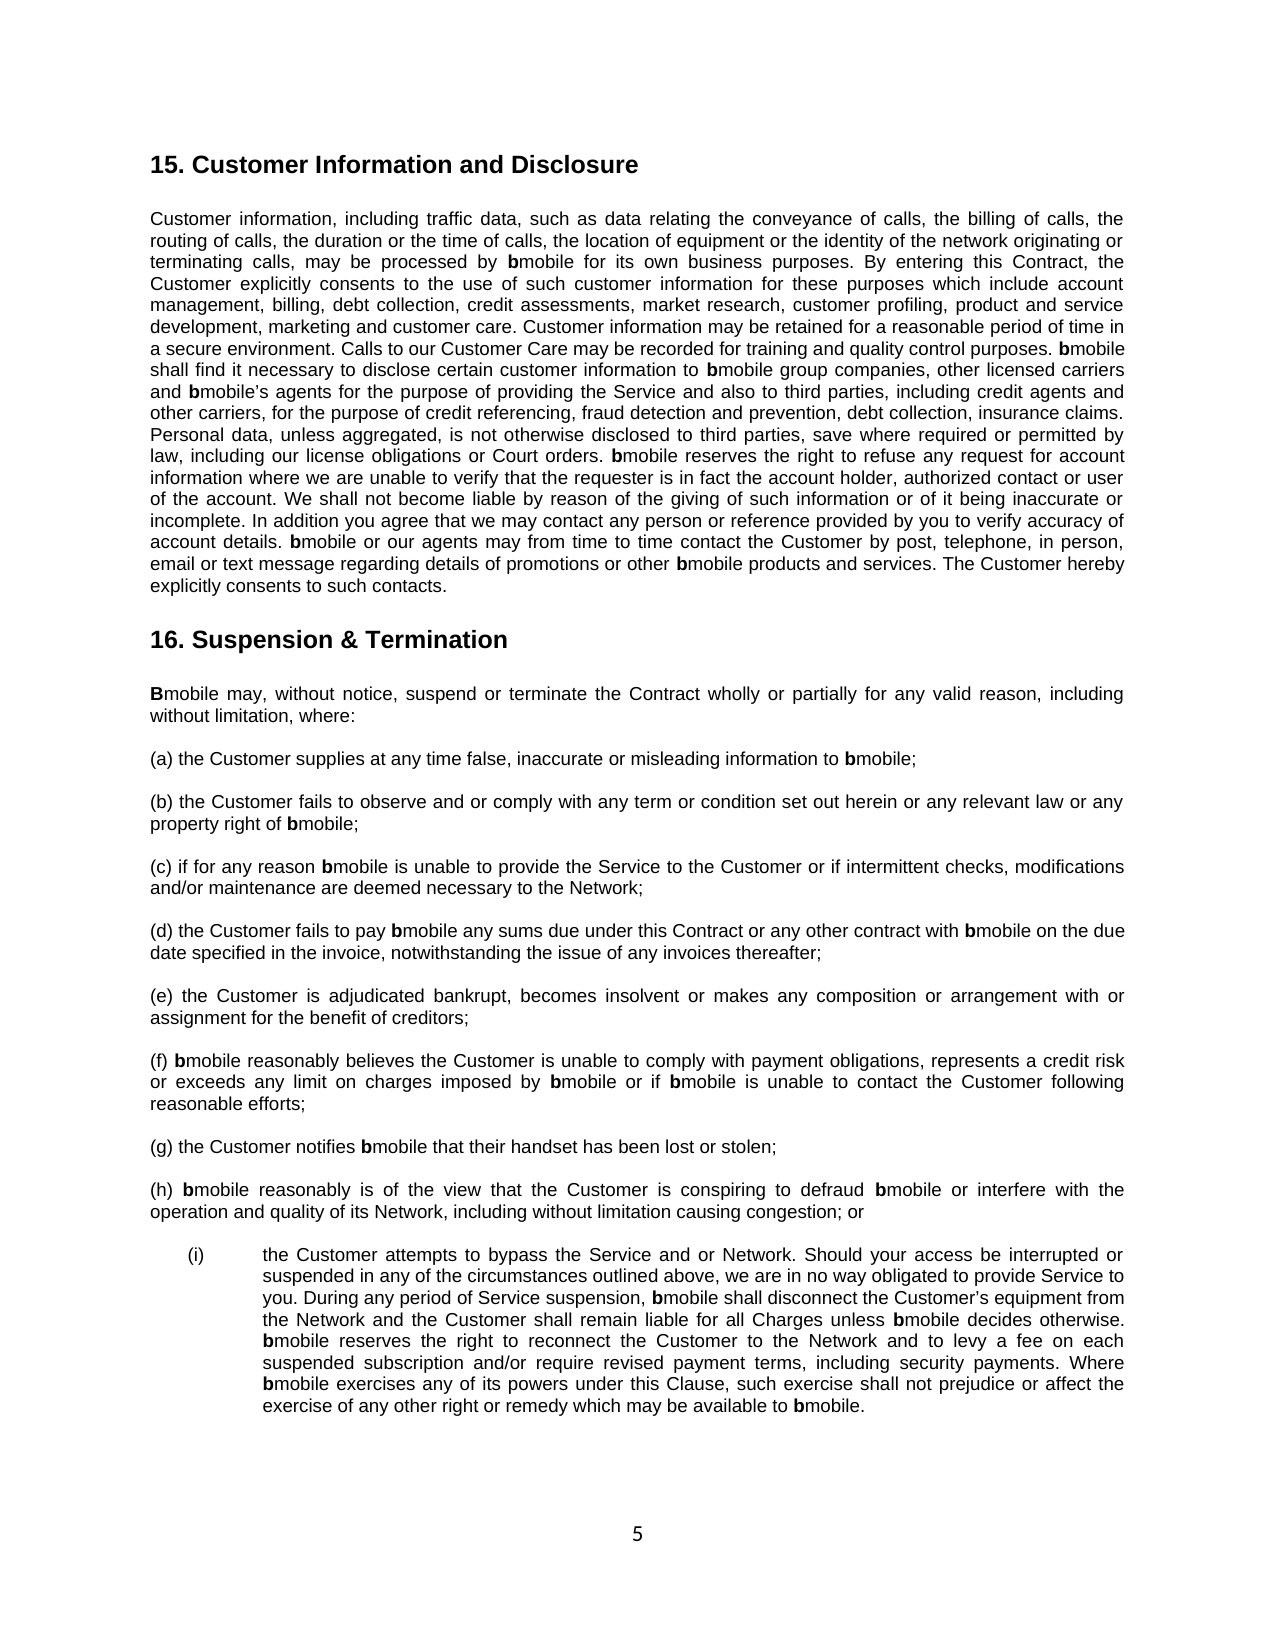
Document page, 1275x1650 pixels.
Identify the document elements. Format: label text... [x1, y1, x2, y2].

text (a) the Customer supplies at any time false, inaccurate or misleading information to bmobile; [150, 748, 1125, 769]
text 15. Customer Information and Disclosure [150, 150, 1125, 179]
text (g) the Customer notifies bmobile that their handset has been lost or stolen; [150, 1136, 1125, 1157]
text Customer information, including traffic data, such as data relating the conveyance of calls, the billing of calls, the routing of calls, the duration or the time of calls, the location of equipment or the identity of the network originating or terminating calls, may be processed by bmobile for its own business purposes. By entering this Contract, the Customer explicitly consents to the use of such customer information for these purposes which include account management, billing, debt collection, credit assessments, market research, customer profiling, product and service development, marketing and customer care. Customer information may be retained for a reasonable period of time in a secure environment. Calls to our Customer Care may be recorded for training and quality control purposes. bmobile shall find it necessary to disclose certain customer information to bmobile group companies, other licensed carriers and bmobile’s agents for the purpose of providing the Service and also to third parties, including credit agents and other carriers, for the purpose of credit referencing, fraud detection and prevention, debt collection, insurance claims. Personal data, unless aggregated, is not otherwise disclosed to third parties, save where required or permitted by law, including our license obligations or Court orders. bmobile reserves the right to refuse any request for account information where we are unable to verify that the requester is in fact the account holder, authorized contact or user of the account. We shall not become liable by reason of the giving of such information or of it being inaccurate or incomplete. In addition you agree that we may contact any person or reference provided by you to verify accuracy of account details. bmobile or our agents may from time to time contact the Customer by post, telephone, in person, email or text message regarding details of promotions or other bmobile products and services. The Customer hereby explicitly consents to such contacts. [150, 208, 1125, 596]
text (c) if for any reason bmobile is unable to provide the Service to the Customer or if intermittent checks, modifications and/or maintenance are deemed necessary to the Network; [150, 856, 1125, 899]
text Bmobile may, without notice, suspend or terminate the Contract wholly or partially for any valid reason, including without limitation, where: [150, 683, 1125, 726]
list the Customer attempts to bypass the Service and or Network. Should your access be interrupted or suspended in any of the circumstances outlined above, we are in no way obligated to provide Service to you. During any period of Service suspension, bmobile shall disconnect the Customer’s equipment from the Network and the Customer shall remain liable for all Charges unless bmobile decides otherwise. bmobile reserves the right to reconnect the Customer to the Network and to levy a fee on each suspended subscription and/or require revised payment terms, including security payments. Where bmobile exercises any of its powers under this Clause, such exercise shall not prejudice or affect the exercise of any other right or remedy which may be available to bmobile. [187, 1244, 1125, 1416]
text 16. Suspension & Termination [150, 625, 1125, 654]
text (d) the Customer fails to pay bmobile any sums due under this Contract or any other contract with bmobile on the due date specified in the invoice, notwithstanding the issue of any invoices thereafter; [150, 920, 1125, 963]
text (b) the Customer fails to observe and or comply with any term or condition set out herein or any relevant law or any property right of bmobile; [150, 791, 1125, 834]
text (f) bmobile reasonably believes the Customer is unable to comply with payment obligations, represents a credit risk or exceeds any limit on charges imposed by bmobile or if bmobile is unable to contact the Customer following reasonable efforts; [150, 1050, 1125, 1114]
text (e) the Customer is adjudicated bankrupt, becomes insolvent or makes any composition or arrangement with or assignment for the benefit of creditors; [150, 985, 1125, 1028]
text (h) bmobile reasonably is of the view that the Customer is conspiring to defraud bmobile or interfere with the operation and quality of its Network, including without limitation causing congestion; or [150, 1179, 1125, 1222]
